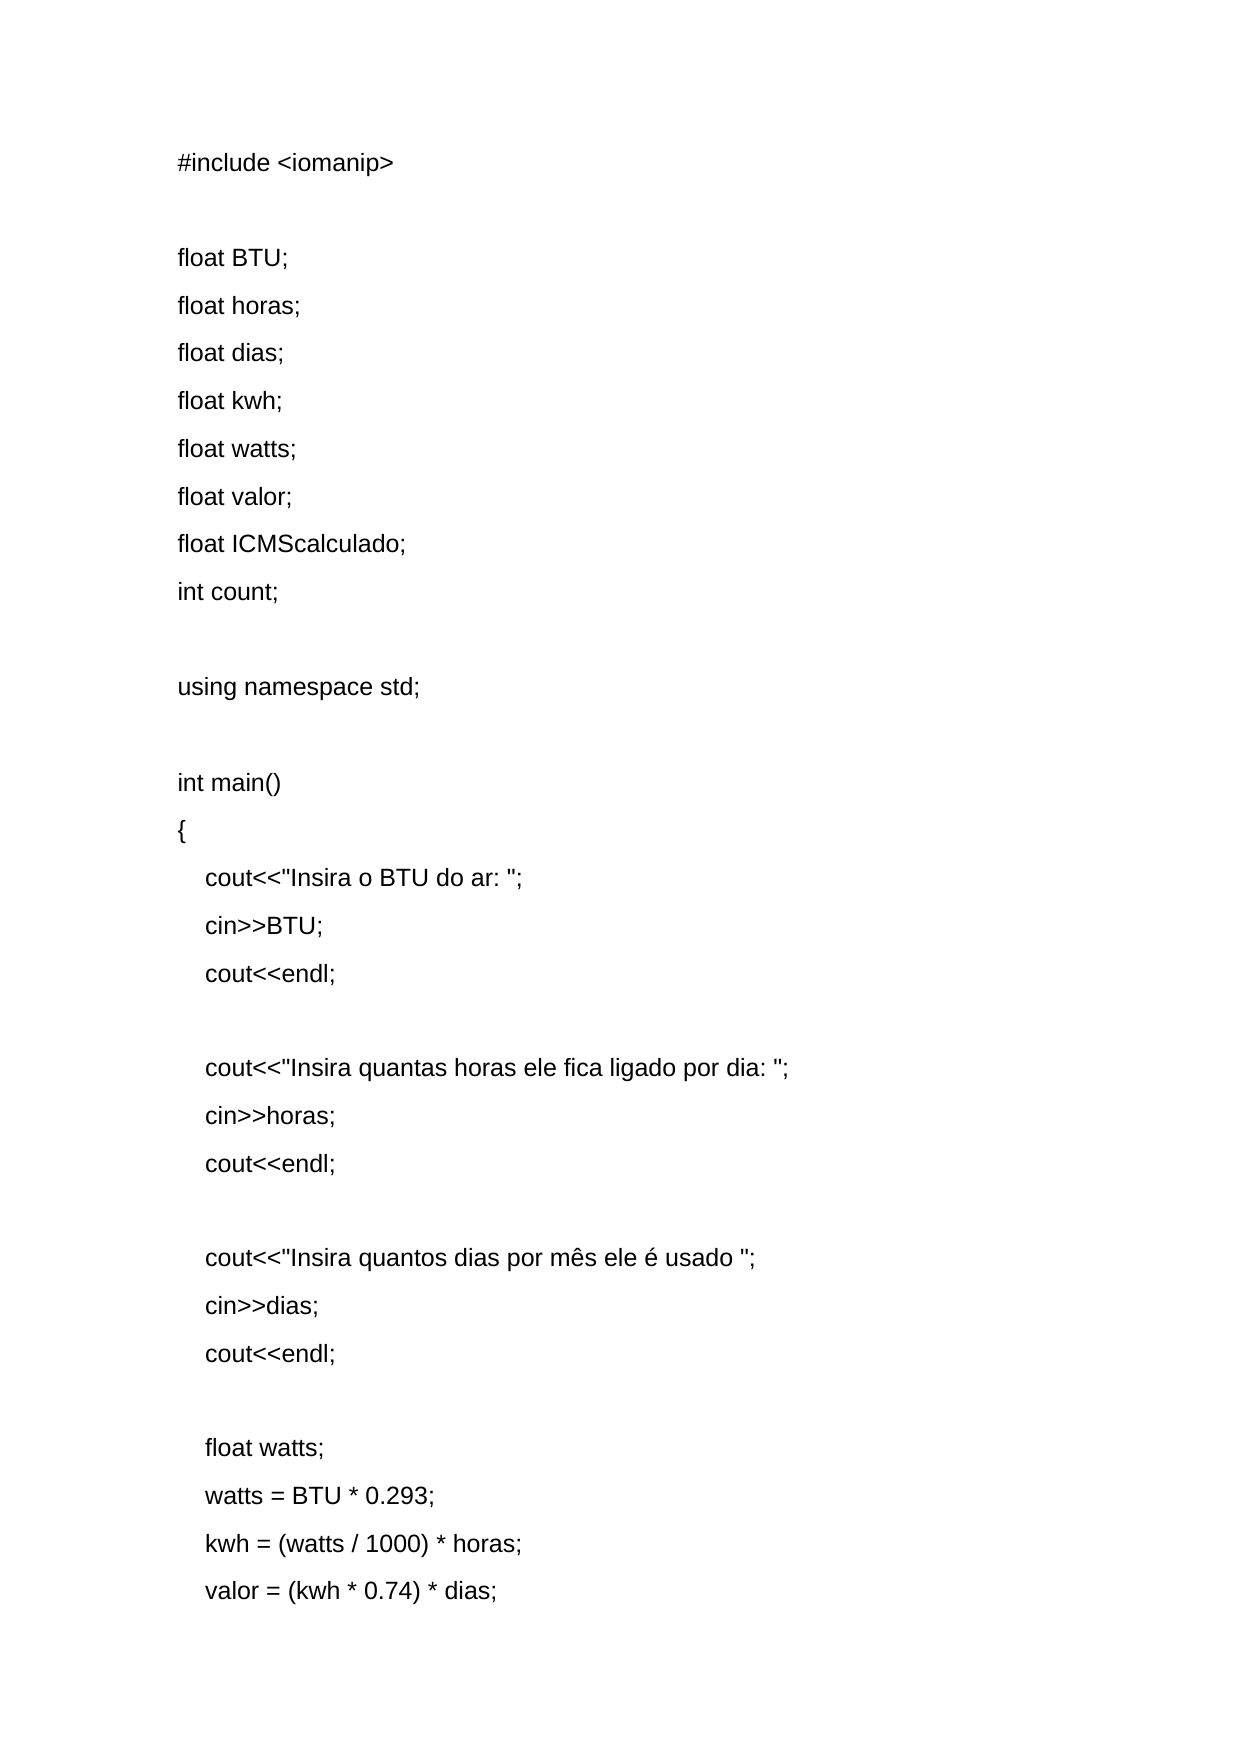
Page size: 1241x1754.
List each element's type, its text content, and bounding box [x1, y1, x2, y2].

text float kwh; [177, 386, 1063, 415]
text float valor; [177, 482, 1063, 510]
text float BTU; [177, 243, 1063, 272]
text using namespace std; [177, 672, 1063, 701]
text float ICMScalculado; [177, 529, 1063, 558]
text { [177, 816, 1063, 844]
text cout<<endl; [177, 1149, 1063, 1177]
text cout<<endl; [177, 959, 1063, 987]
text cout<<"Insira o BTU do ar: "; [177, 863, 1063, 892]
text valor = (kwh * 0.74) * dias; [177, 1576, 1063, 1605]
text cout<<"Insira quantas horas ele fica ligado por dia: "; [177, 1053, 1063, 1082]
text cout<<endl; [177, 1339, 1063, 1367]
text float dias; [177, 338, 1063, 367]
text cin>>dias; [177, 1291, 1063, 1320]
text cout<<"Insira quantos dias por mês ele é usado "; [177, 1243, 1063, 1272]
text watts = BTU * 0.293; [177, 1481, 1063, 1510]
text int main() [177, 768, 1063, 797]
text int count; [177, 577, 1063, 606]
text float watts; [177, 1433, 1063, 1462]
text cin>>BTU; [177, 911, 1063, 940]
text #include <iomanip> [177, 148, 1063, 176]
text float horas; [177, 291, 1063, 319]
text float watts; [177, 434, 1063, 463]
text kwh = (watts / 1000) * horas; [177, 1529, 1063, 1557]
text cin>>horas; [177, 1101, 1063, 1130]
